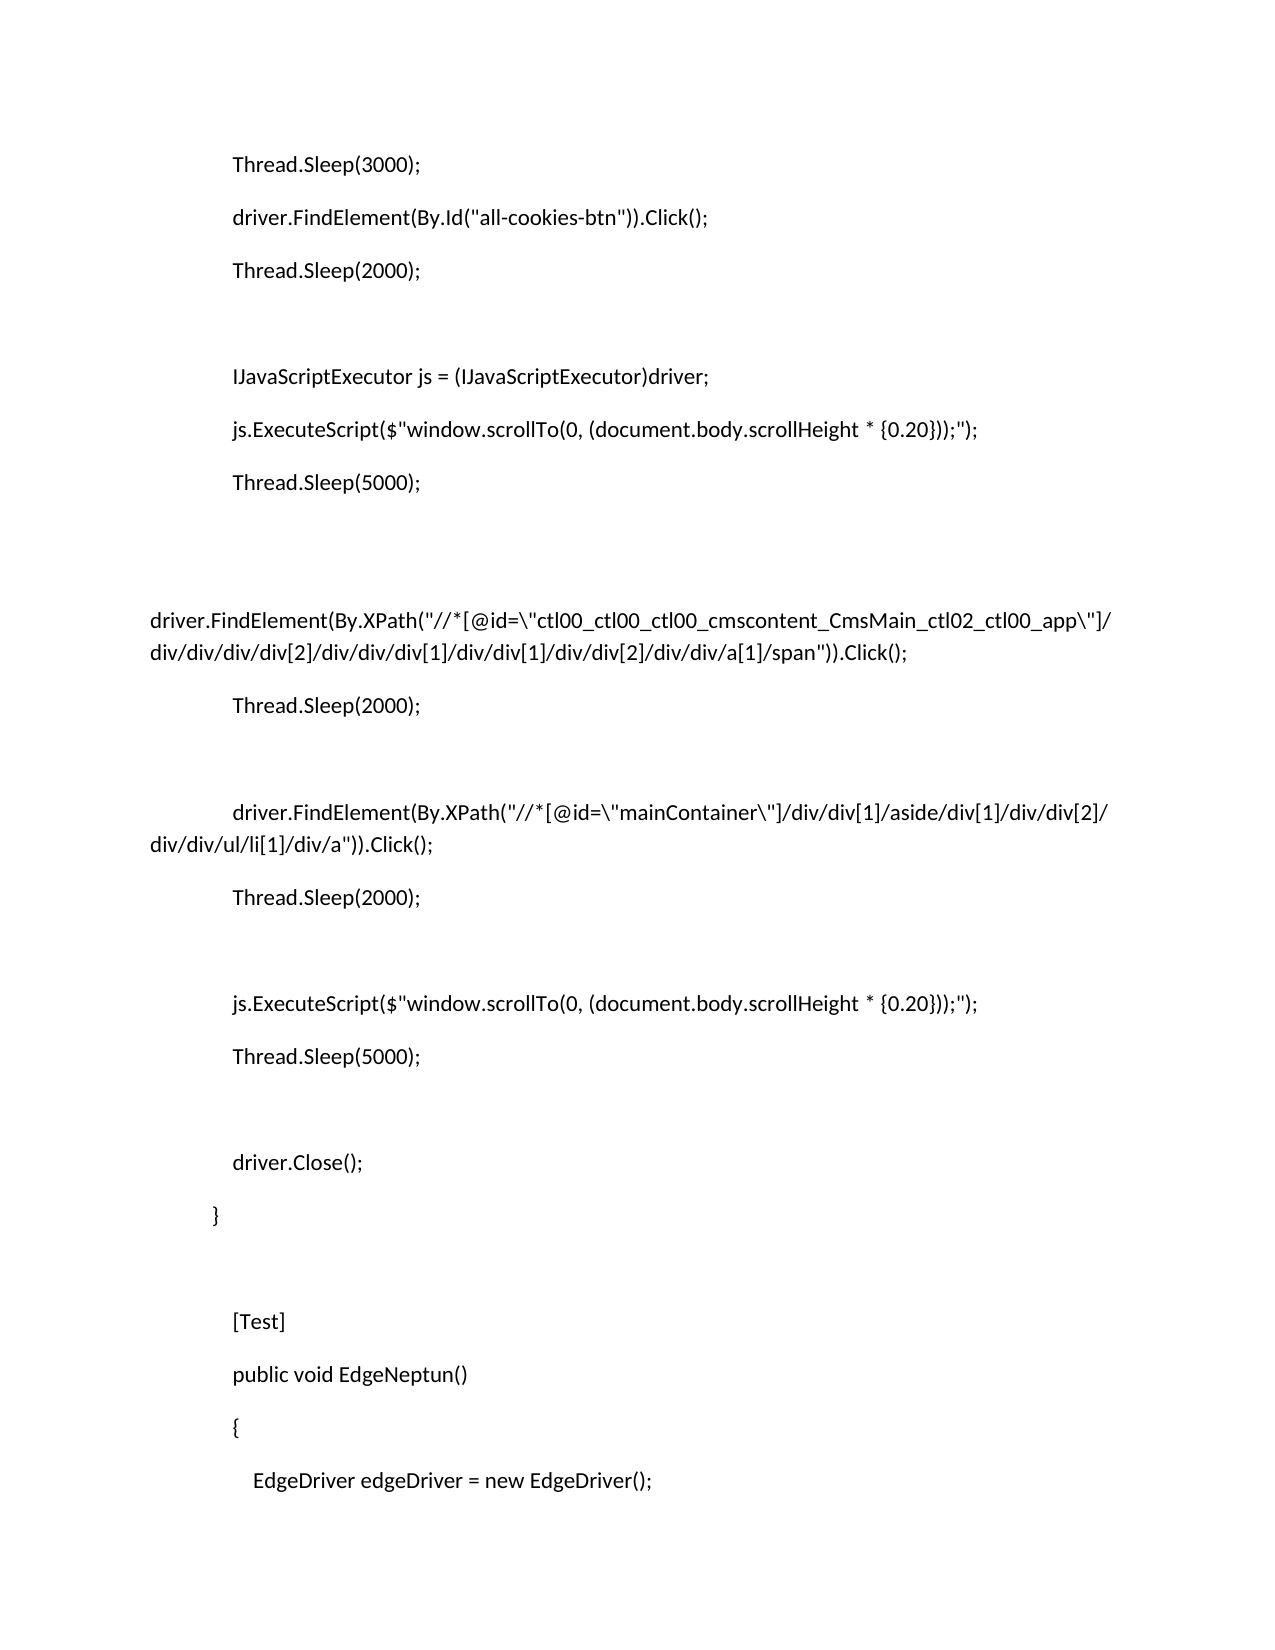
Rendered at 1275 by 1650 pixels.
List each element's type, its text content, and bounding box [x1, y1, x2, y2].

text js.ExecuteScript($"window.scrollTo(0, (document.body.scrollHeight * {0.20}));"); [150, 415, 1125, 443]
text Thread.Sleep(2000); [150, 883, 1125, 911]
text } [150, 1201, 1125, 1229]
text driver.Close(); [150, 1148, 1125, 1176]
text Thread.Sleep(5000); [150, 468, 1125, 496]
text Thread.Sleep(2000); [150, 256, 1125, 284]
text [Test] [150, 1307, 1125, 1335]
text Thread.Sleep(3000); [150, 150, 1125, 178]
text IJavaScriptExecutor js = (IJavaScriptExecutor)driver; [150, 362, 1125, 390]
text driver.FindElement(By.XPath("//*[@id=\"ctl00_ctl00_ctl00_cmscontent_CmsMain_ctl02_ctl00_app\"]/div/div/div/div[2]/div/div/div[1]/div/div[1]/div/div[2]/div/div/a[1]/span")).Click(); [150, 574, 1125, 667]
text public void EdgeNeptun() [150, 1360, 1125, 1388]
text { [150, 1413, 1125, 1441]
text driver.FindElement(By.Id("all-cookies-btn")).Click(); [150, 203, 1125, 231]
text driver.FindElement(By.XPath("//*[@id=\"mainContainer\"]/div/div[1]/aside/div[1]/div/div[2]/div/div/ul/li[1]/div/a")).Click(); [150, 798, 1125, 858]
text EdgeDriver edgeDriver = new EdgeDriver(); [150, 1466, 1125, 1494]
text Thread.Sleep(2000); [150, 692, 1125, 719]
text js.ExecuteScript($"window.scrollTo(0, (document.body.scrollHeight * {0.20}));"); [150, 989, 1125, 1017]
text Thread.Sleep(5000); [150, 1042, 1125, 1070]
